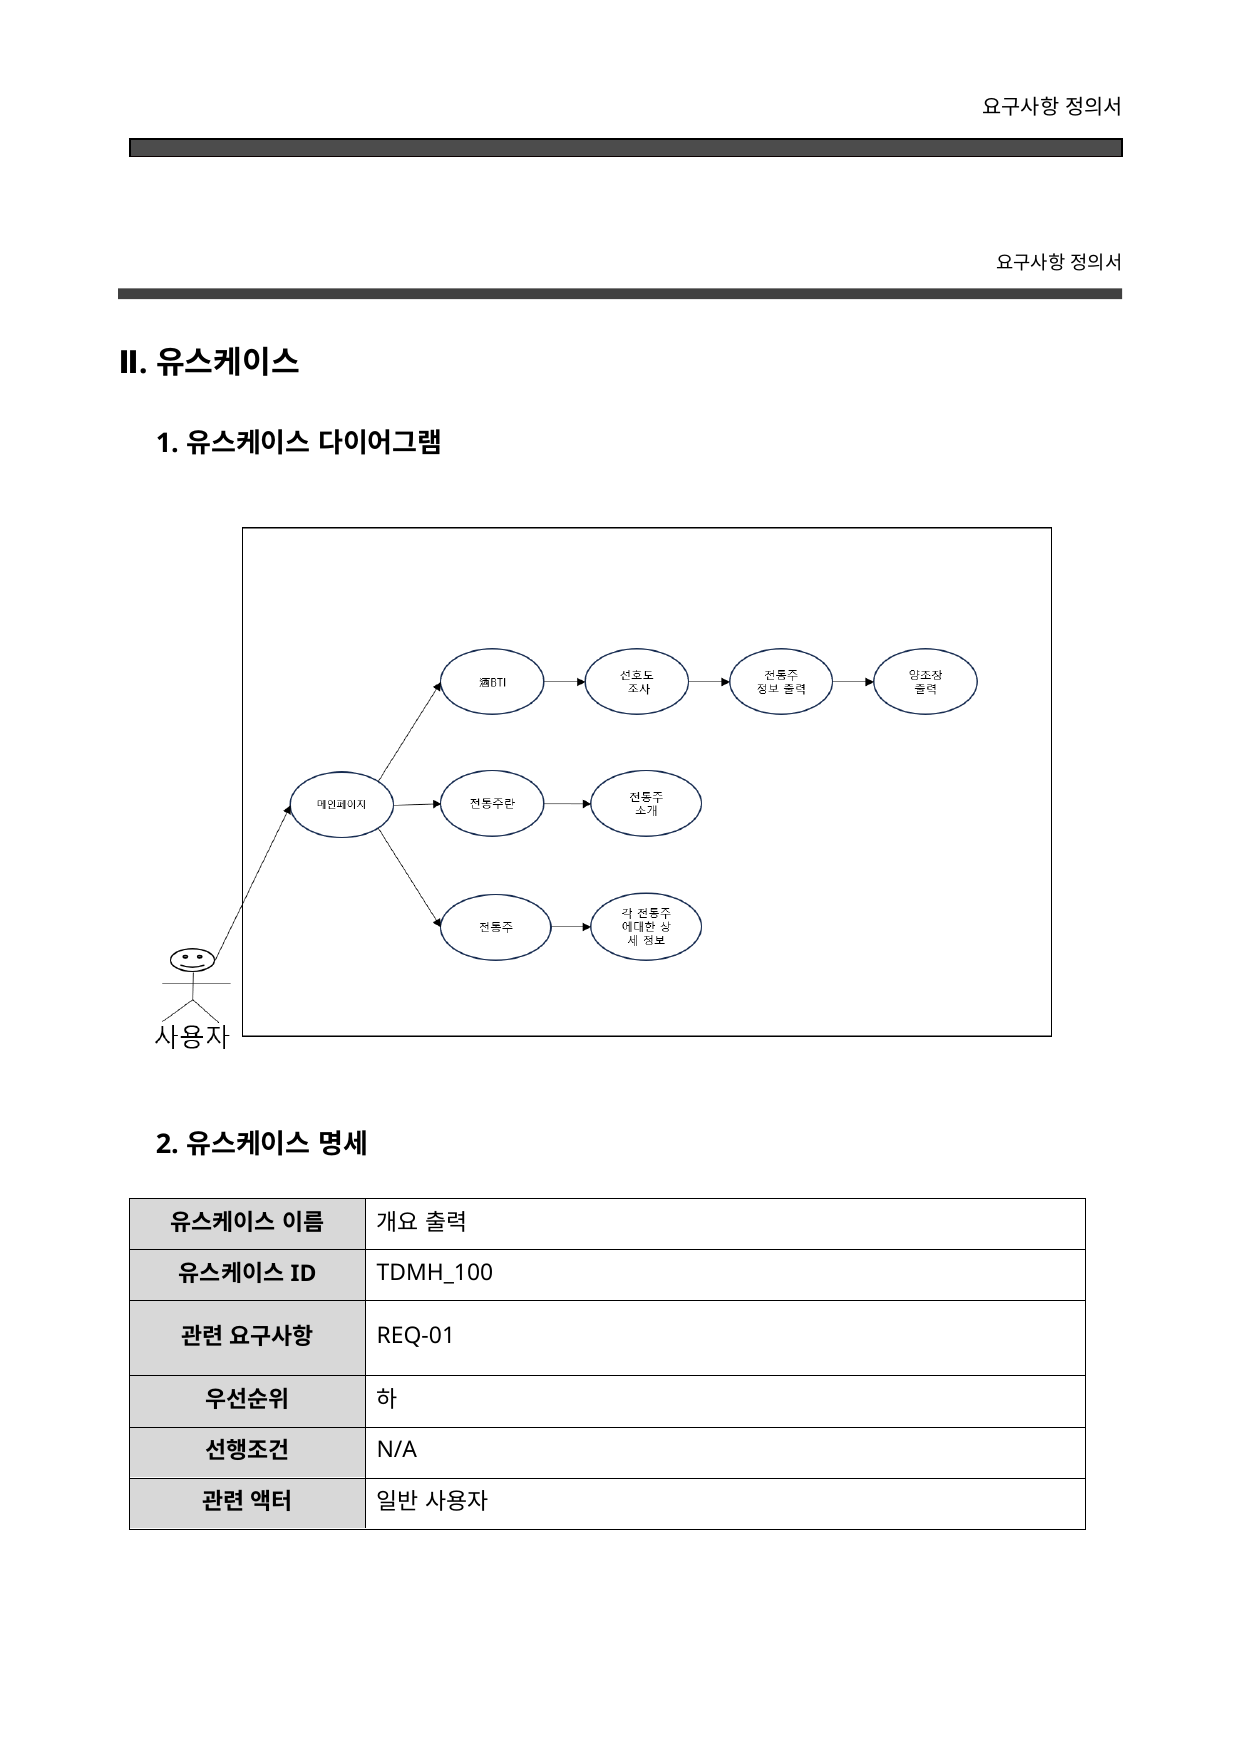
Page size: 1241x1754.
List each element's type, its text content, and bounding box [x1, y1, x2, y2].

table_cell 선행조건 [130, 1428, 365, 1477]
table_cell 관련 요구사항 [130, 1301, 365, 1375]
text 2. 유스케이스 명세 [147, 1122, 1130, 1162]
table_cell 일반 사용자 [366, 1479, 1085, 1528]
table_cell 하 [366, 1376, 1085, 1426]
table_header 개요 출력 [366, 1199, 1085, 1249]
table_cell 관련 액터 [130, 1479, 365, 1528]
table_cell 유스케이스 ID [130, 1250, 365, 1300]
picture [118, 501, 1123, 1073]
table_cell TDMH_100 [366, 1250, 1085, 1300]
table_cell REQ-01 [366, 1301, 1085, 1375]
table_header 유스케이스 이름 [130, 1199, 365, 1249]
table_cell N/A [366, 1428, 1085, 1477]
text Ⅱ. 유스케이스 [110, 335, 1130, 382]
text 1. 유스케이스 다이어그램 [147, 419, 1130, 462]
table_cell 우선순위 [130, 1376, 365, 1426]
